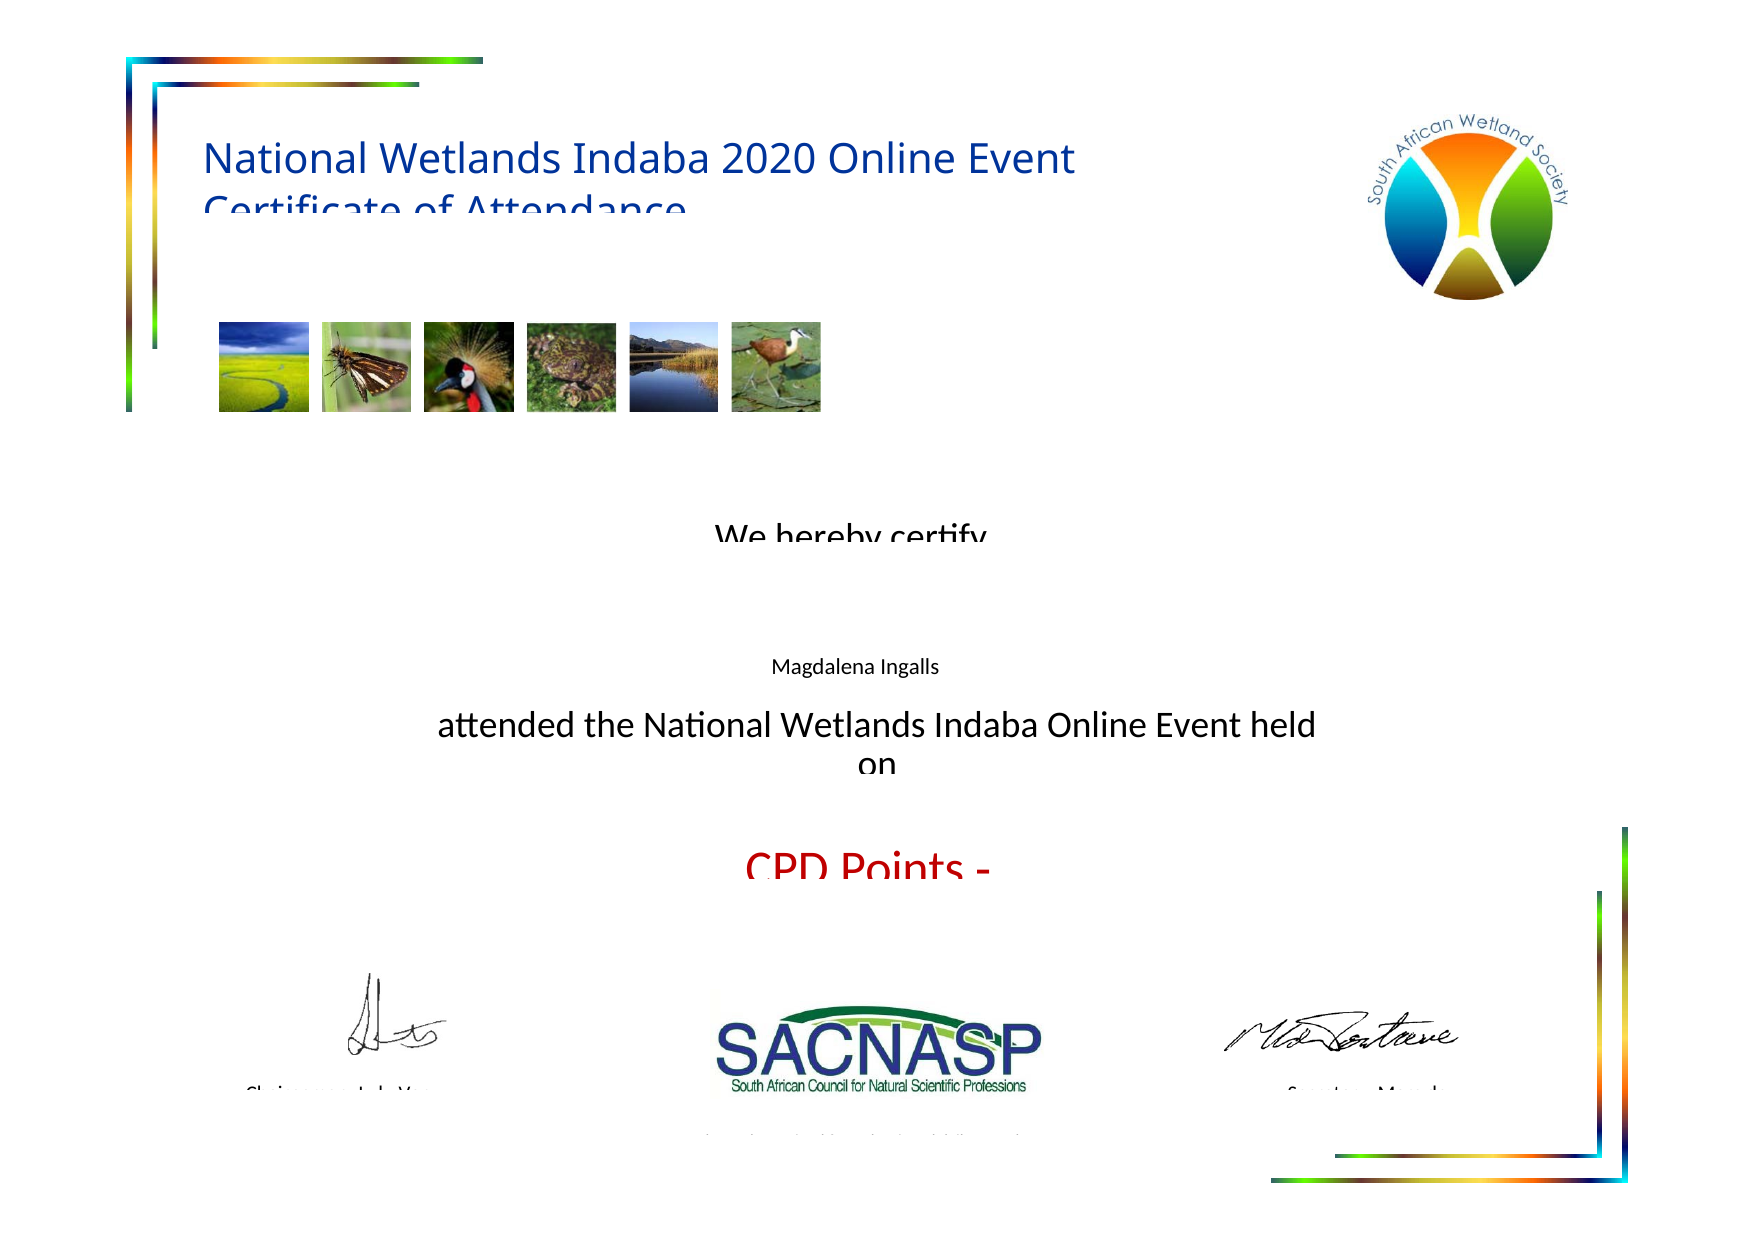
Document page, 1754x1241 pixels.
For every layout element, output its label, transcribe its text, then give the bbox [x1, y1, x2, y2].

picture [526, 321, 617, 413]
picture [731, 322, 821, 412]
picture [1367, 114, 1568, 300]
picture [348, 973, 447, 1055]
picture [1223, 827, 1628, 1183]
picture [629, 322, 718, 412]
text Magdalena Ingalls [179, 652, 1531, 680]
picture [126, 57, 514, 412]
picture [710, 989, 1045, 1099]
